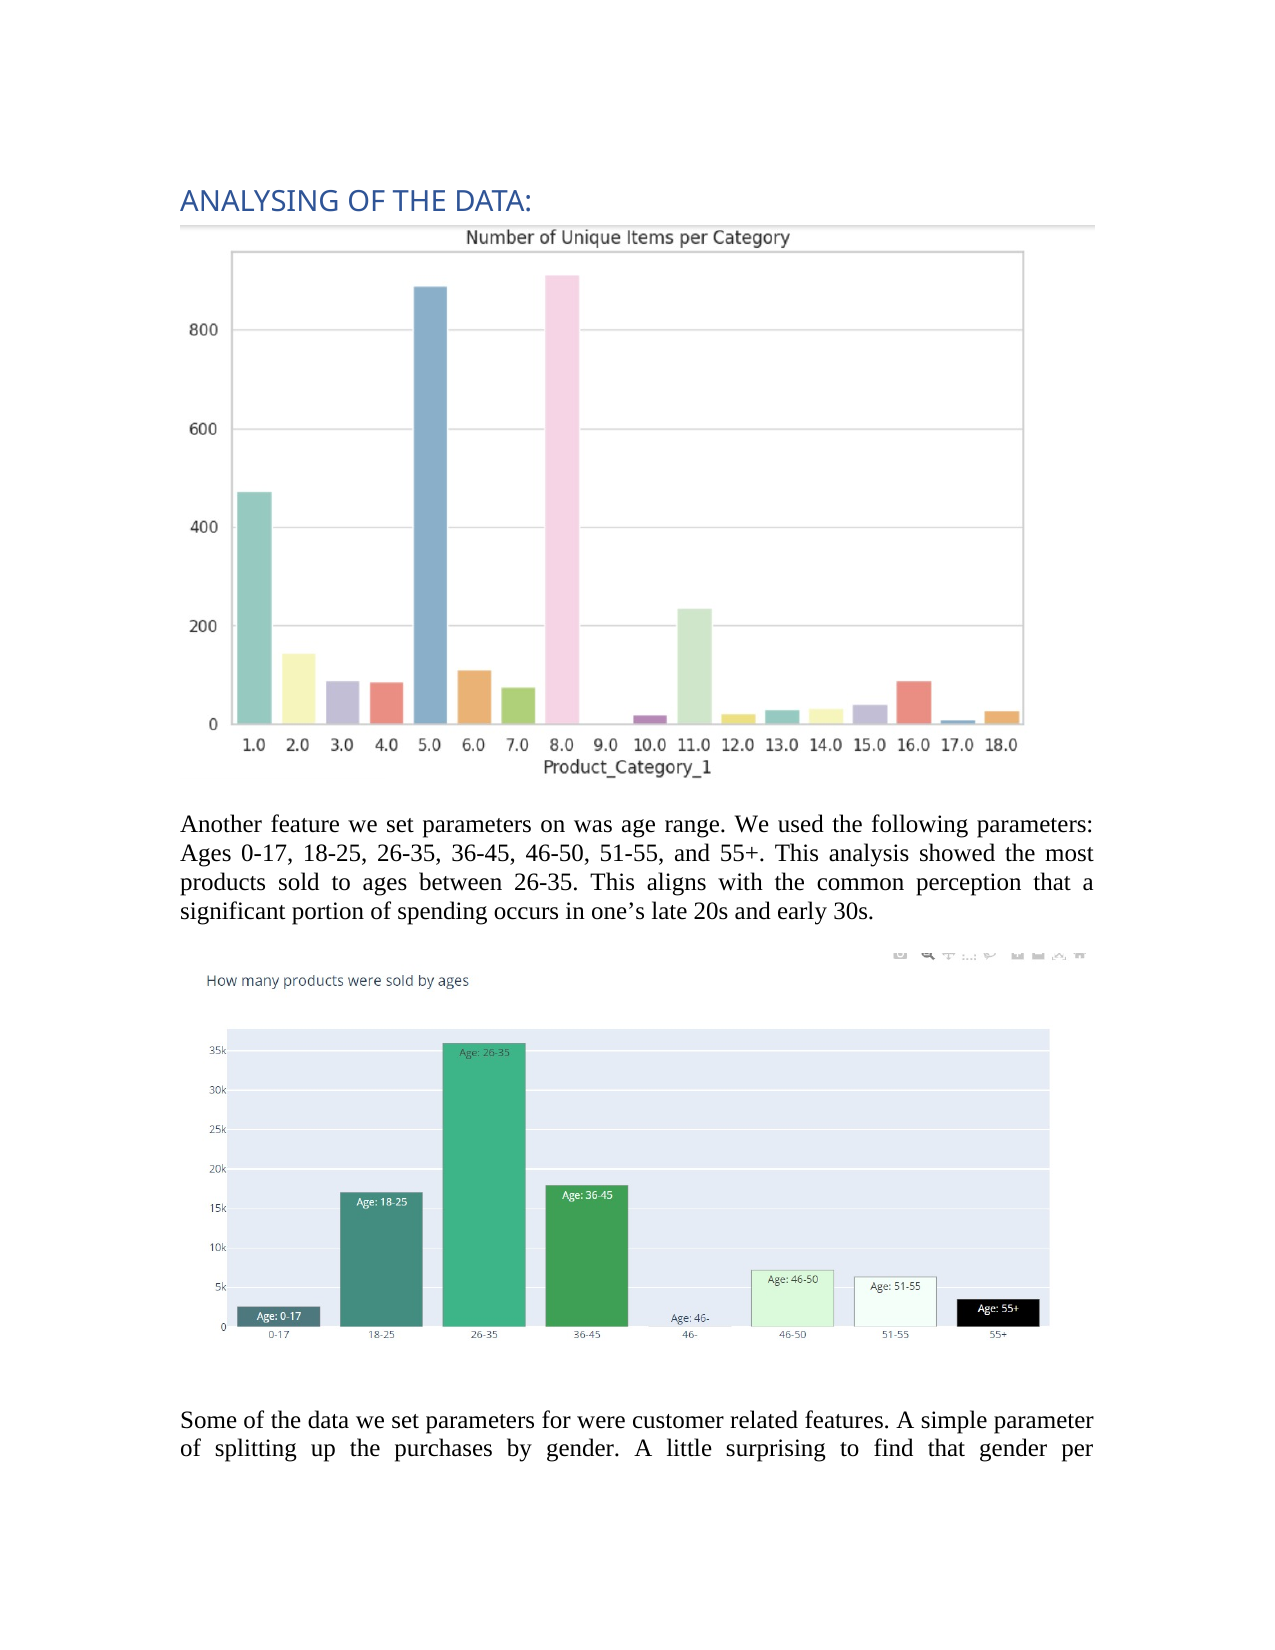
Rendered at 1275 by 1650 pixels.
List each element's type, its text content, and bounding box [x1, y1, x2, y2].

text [180, 1405, 1095, 1462]
picture [180, 953, 1095, 1376]
subtitle ANALYSING OF THE DATA: [180, 180, 1095, 220]
text Another feature we set parameters on was age range. We used the following parameters: Ages 0-17, 18-25, 26-35, 36-45, 46-50, 51-55, and 55+. This analysis showed the most products sold to ages between 26-35. This aligns with the common perception that a significant portion of spending occurs in one’s late 20s and early 30s. [180, 809, 1095, 924]
picture [180, 222, 1095, 779]
